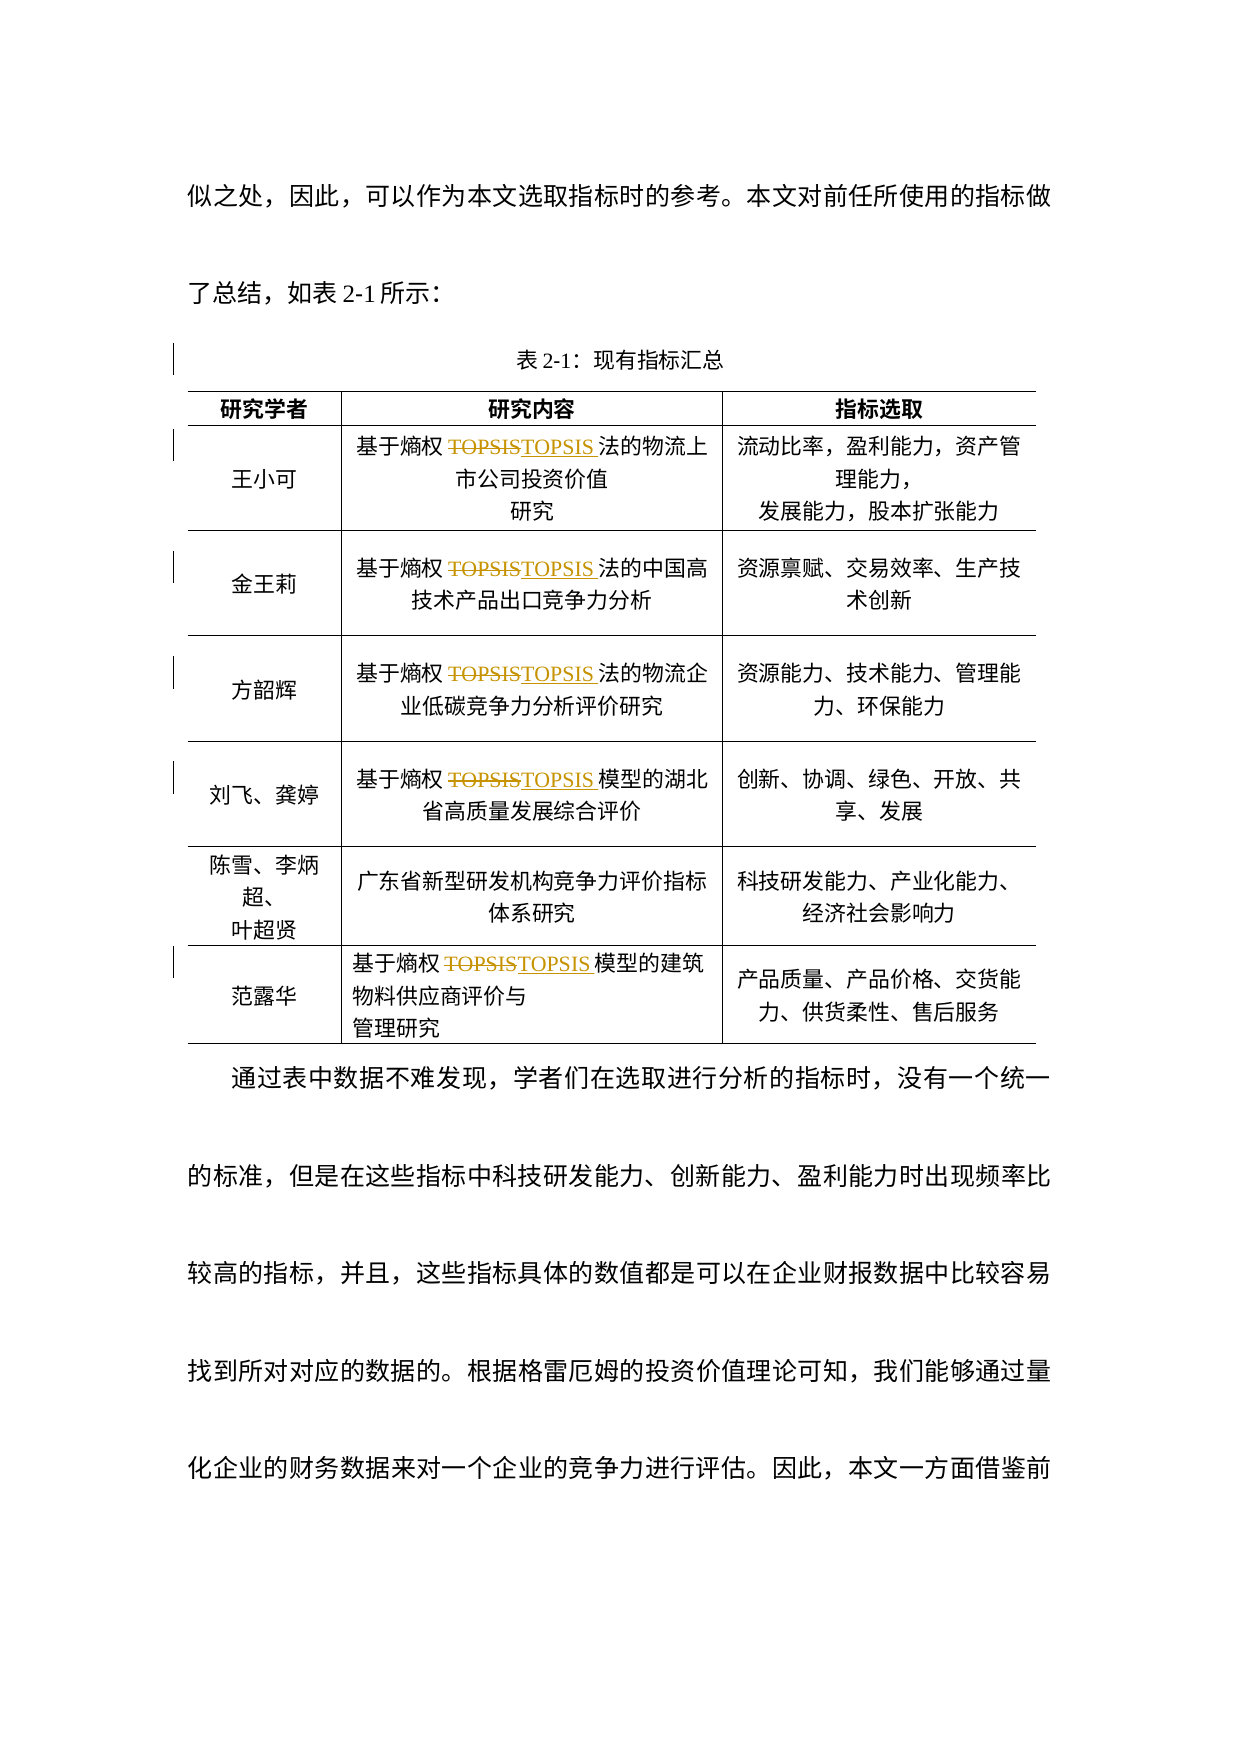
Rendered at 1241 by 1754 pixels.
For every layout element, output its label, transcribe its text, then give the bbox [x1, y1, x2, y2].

table_cell 基于熵权模型的湖北省高质量发展综合评价 [342, 742, 722, 846]
table_cell 基于熵权法的物流上市公司投资价值 研究 [342, 426, 722, 530]
table_cell 流动比率，盈利能力，资产管理能力， 发展能力，股本扩张能力 [723, 426, 1036, 530]
table_cell 金王莉 [188, 531, 341, 635]
table_cell 刘飞、龚婷 [188, 742, 341, 846]
table_header 指标选取 [723, 392, 1036, 424]
table_cell 资源能力、技术能力、管理能力、环保能力 [723, 636, 1036, 741]
table_cell 科技研发能力、产业化能力、经济社会影响力 [723, 847, 1036, 945]
table_cell 创新、协调、绿色、开放、共享、发展 [723, 742, 1036, 846]
table_cell 基于熵权法的物流企业低碳竞争力分析评价研究 [342, 636, 722, 741]
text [187, 1044, 1053, 1499]
table_cell 方韶辉 [188, 636, 341, 741]
table_cell 产品质量、产品价格、交货能力、供货柔性、售后服务 [723, 946, 1036, 1043]
table_header 研究内容 [342, 392, 722, 424]
table_cell 基于熵权模型的建筑物料供应商评价与 管理研究 [342, 946, 722, 1043]
table_cell 王小可 [188, 426, 341, 530]
table_cell 范露华 [188, 946, 341, 1043]
table_header 研究学者 [188, 392, 341, 424]
table_cell 资源禀赋、交易效率、生产技术创新 [723, 531, 1036, 635]
table_cell 陈雪、李炳超、 叶超贤 [188, 847, 341, 945]
text 表2-1：现有指标汇总 [187, 343, 1053, 375]
table_cell 广东省新型研发机构竞争力评价指标体系研究 [342, 847, 722, 945]
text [187, 162, 1053, 324]
table_cell 基于熵权法的中国高技术产品出口竞争力分析 [342, 531, 722, 635]
